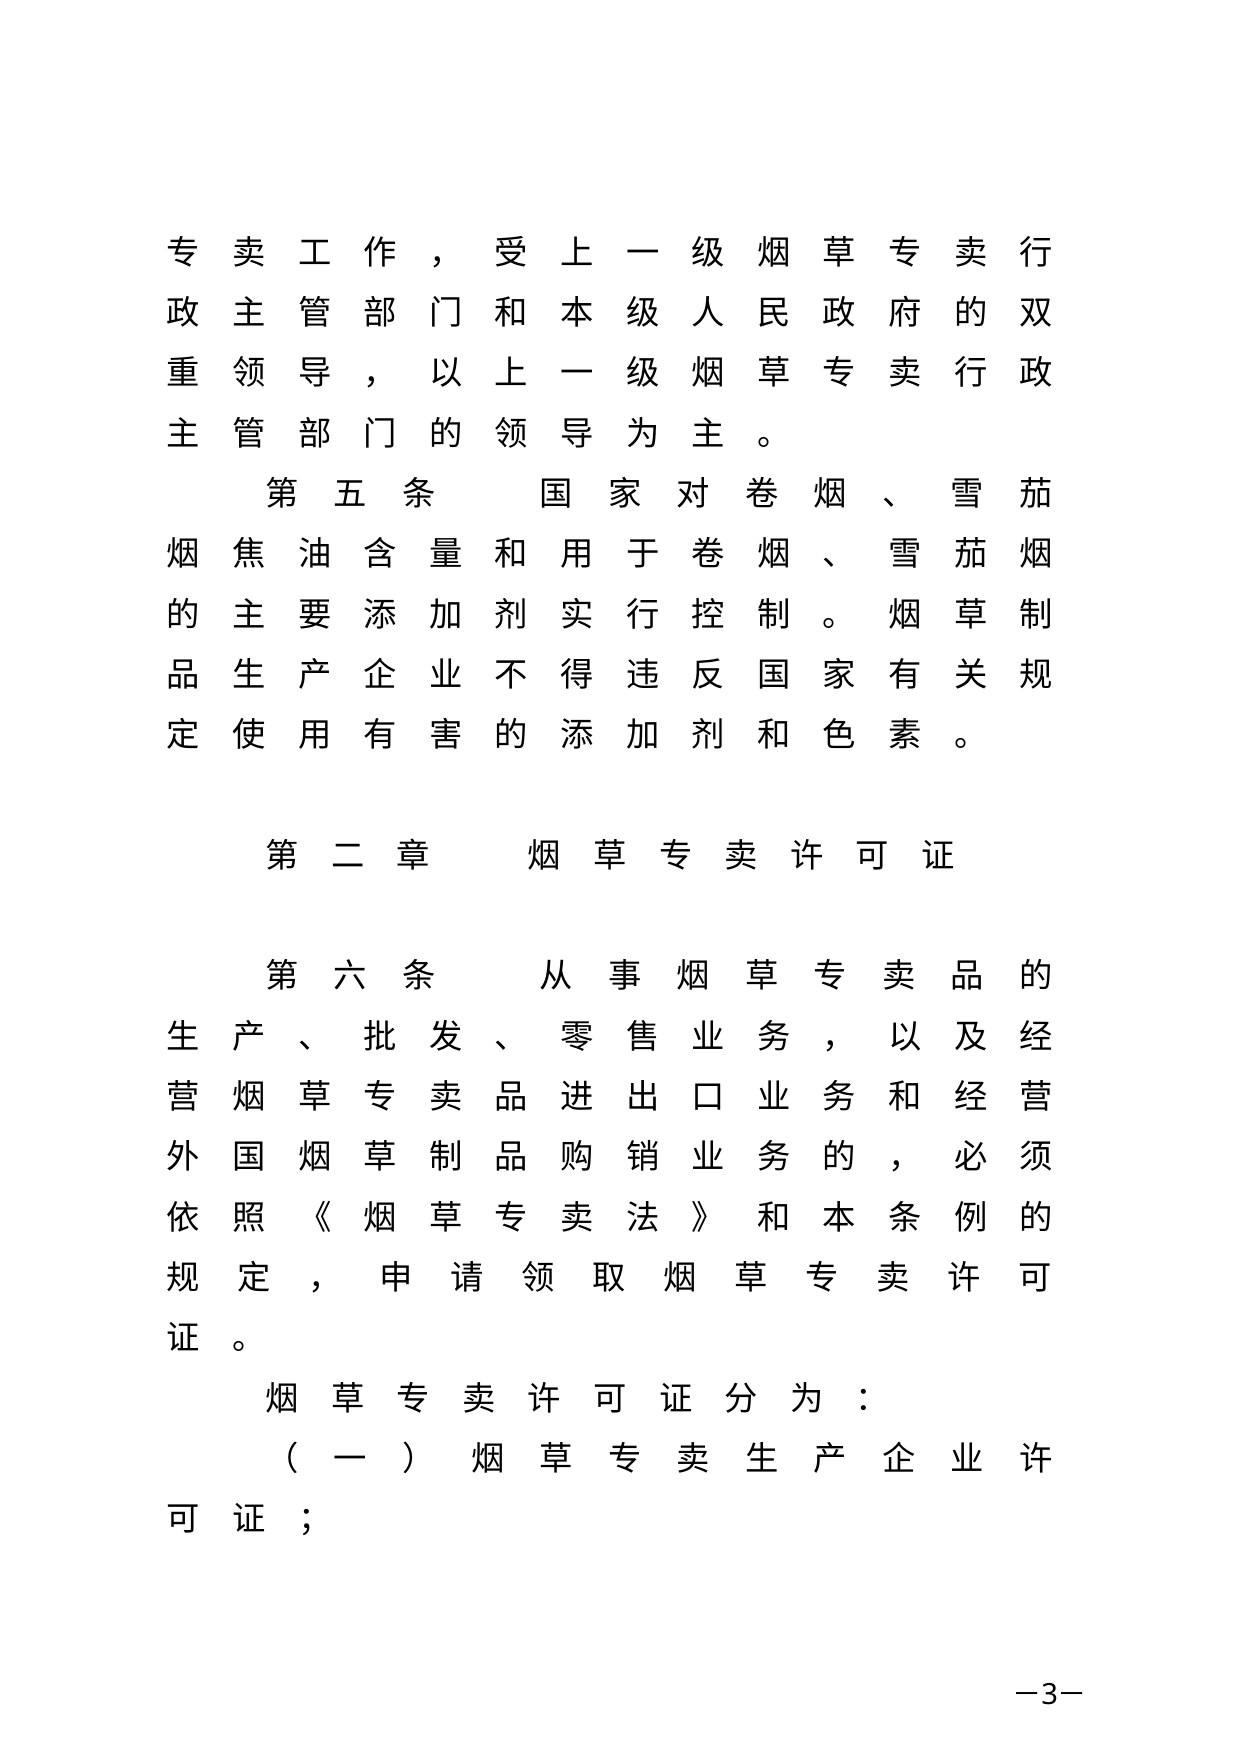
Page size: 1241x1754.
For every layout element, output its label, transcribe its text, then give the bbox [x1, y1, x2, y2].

text 第六条 从事烟草专卖品的生产、批发、零售业务，以及经营烟草专卖品进出口业务和经营外国烟草制品购销业务的，必须依照《烟草专卖法》和本条例的规定，申请领取烟草专卖许可证。 [167, 943, 1085, 1365]
text 第二章 烟草专卖许可证 [167, 822, 1085, 883]
text 烟草专卖许可证分为： [167, 1365, 1085, 1426]
text （一）烟草专卖生产企业许可证； [167, 1426, 1085, 1546]
text 第五条 国家对卷烟、雪茄烟焦油含量和用于卷烟、雪茄烟的主要添加剂实行控制。烟草制品生产企业不得违反国家有关规定使用有害的添加剂和色素。 [167, 461, 1085, 762]
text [167, 219, 1085, 461]
